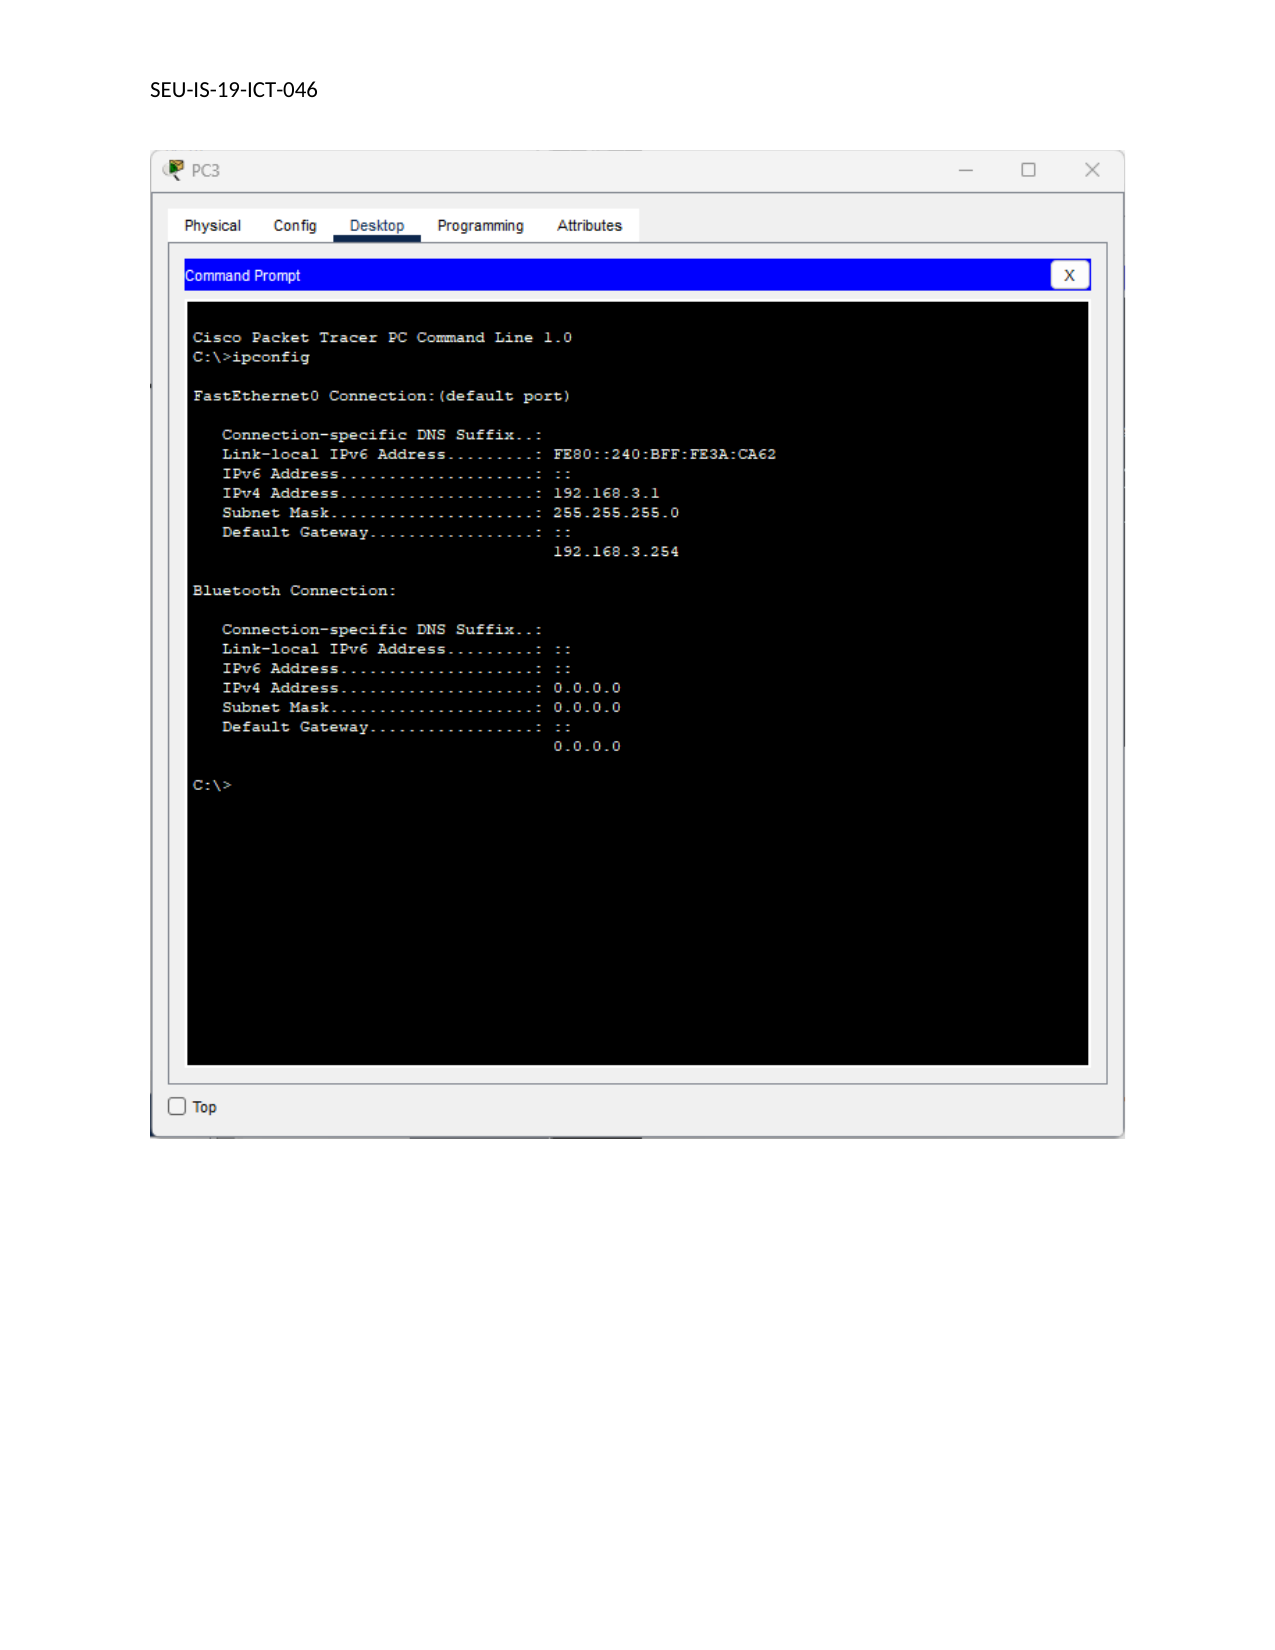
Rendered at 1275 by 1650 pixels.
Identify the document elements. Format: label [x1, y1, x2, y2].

picture [150, 150, 1125, 1139]
